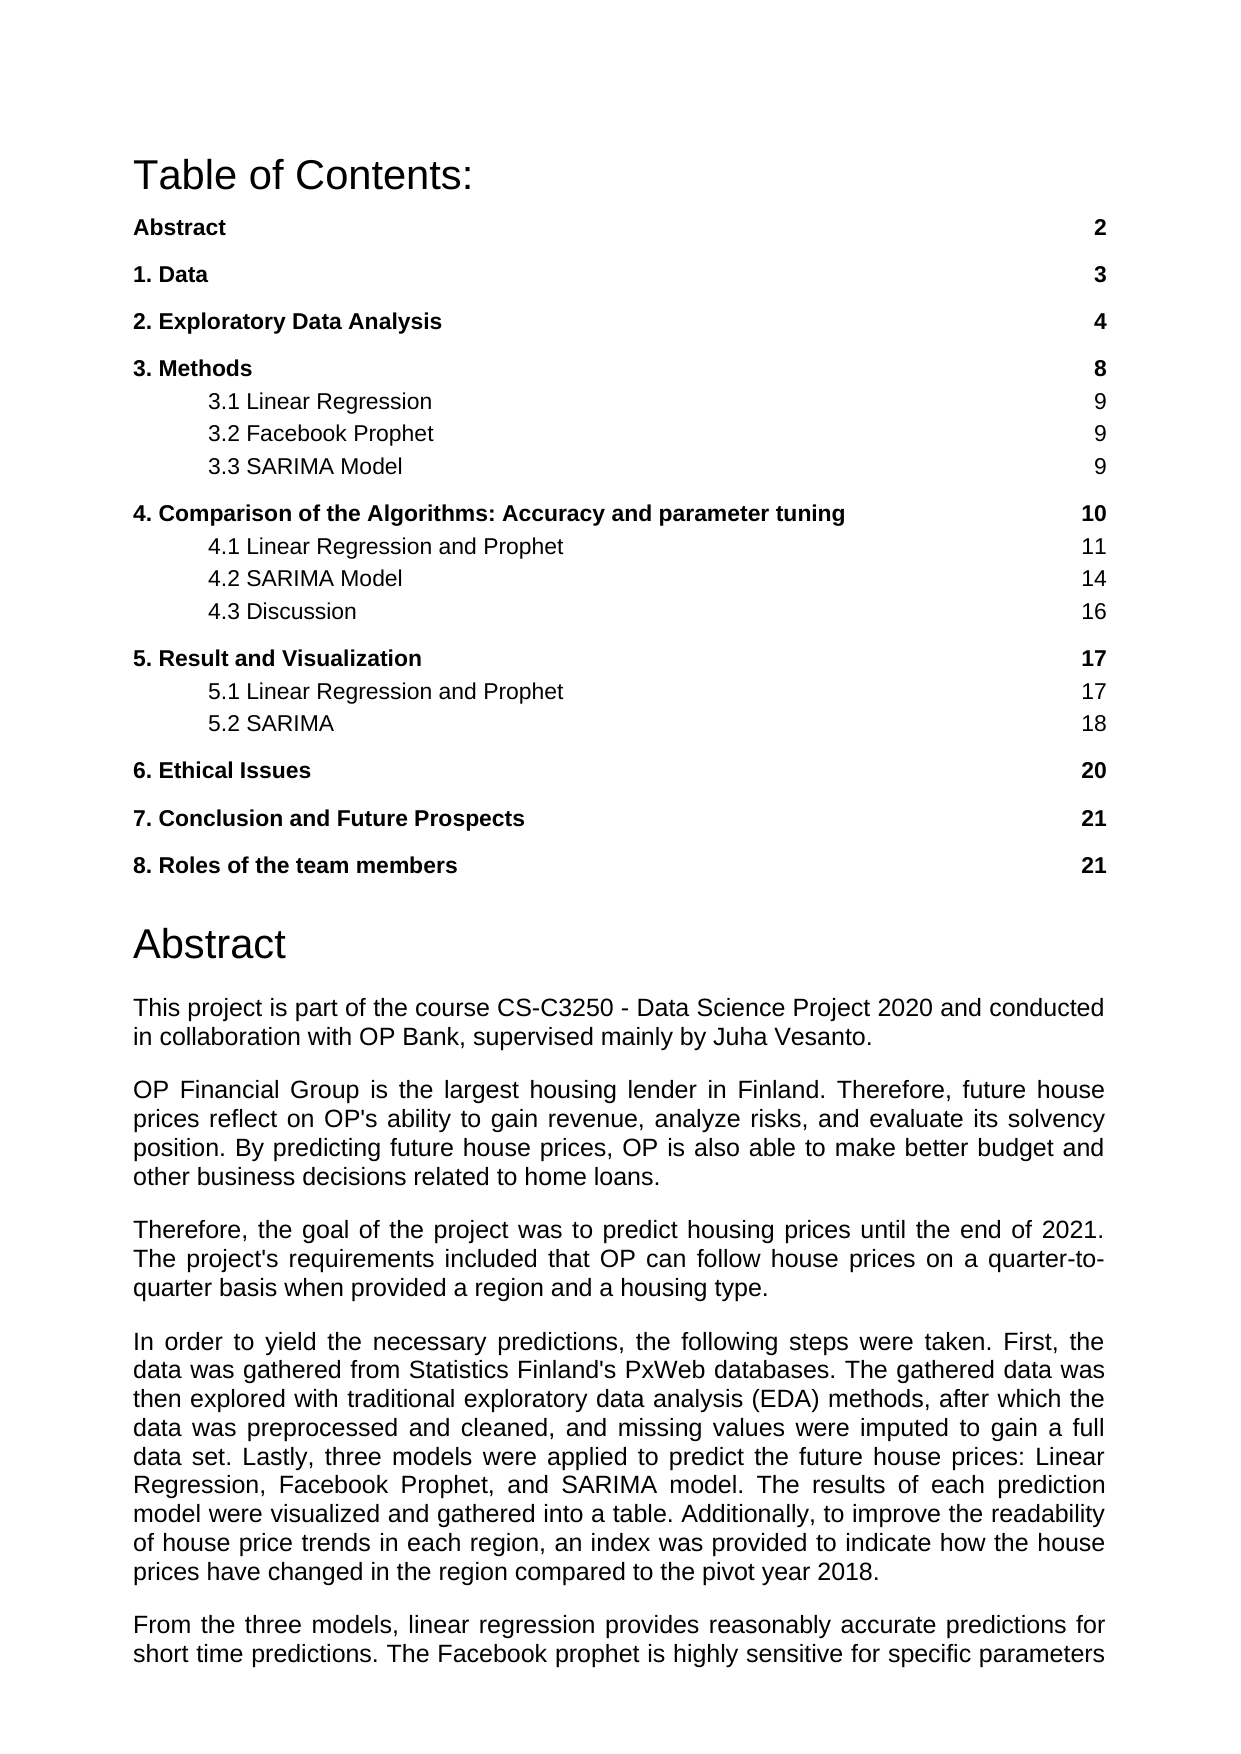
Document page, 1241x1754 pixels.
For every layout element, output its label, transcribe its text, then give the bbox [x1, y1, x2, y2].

text Therefore, the goal of the project was to predict housing prices until the end of 2021. The project's requirements included that OP can follow house prices on a quarter-to-quarter basis when provided a region and a housing type. [133, 1215, 1107, 1301]
subtitle Abstract [133, 920, 1107, 968]
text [133, 1610, 1107, 1668]
text OP Financial Group is the largest housing lender in Finland. Therefore, future house prices reflect on OP's ability to gain revenue, analyze risks, and evaluate its solvency position. By predicting future house prices, OP is also able to make better budget and other business decisions related to home loans. [133, 1075, 1107, 1190]
text Table of Contents: [133, 150, 1107, 198]
text In order to yield the necessary predictions, the following steps were taken. First, the data was gathered from Statistics Finland's PxWeb databases. The gathered data was then explored with traditional exploratory data analysis (EDA) methods, after which the data was preprocessed and cleaned, and missing values were imputed to gain a full data set. Lastly, three models were applied to predict the future house prices: Linear Regression, Facebook Prophet, and SARIMA model. The results of each prediction model were visualized and gathered into a table. Additionally, to improve the readability of house price trends in each region, an index was provided to indicate how the house prices have changed in the region compared to the pivot year 2018. [133, 1326, 1107, 1585]
text This project is part of the course CS-C3250 - Data Science Project 2020 and conducted in collaboration with OP Bank, supervised mainly by Juha Vesanto. [133, 993, 1107, 1050]
